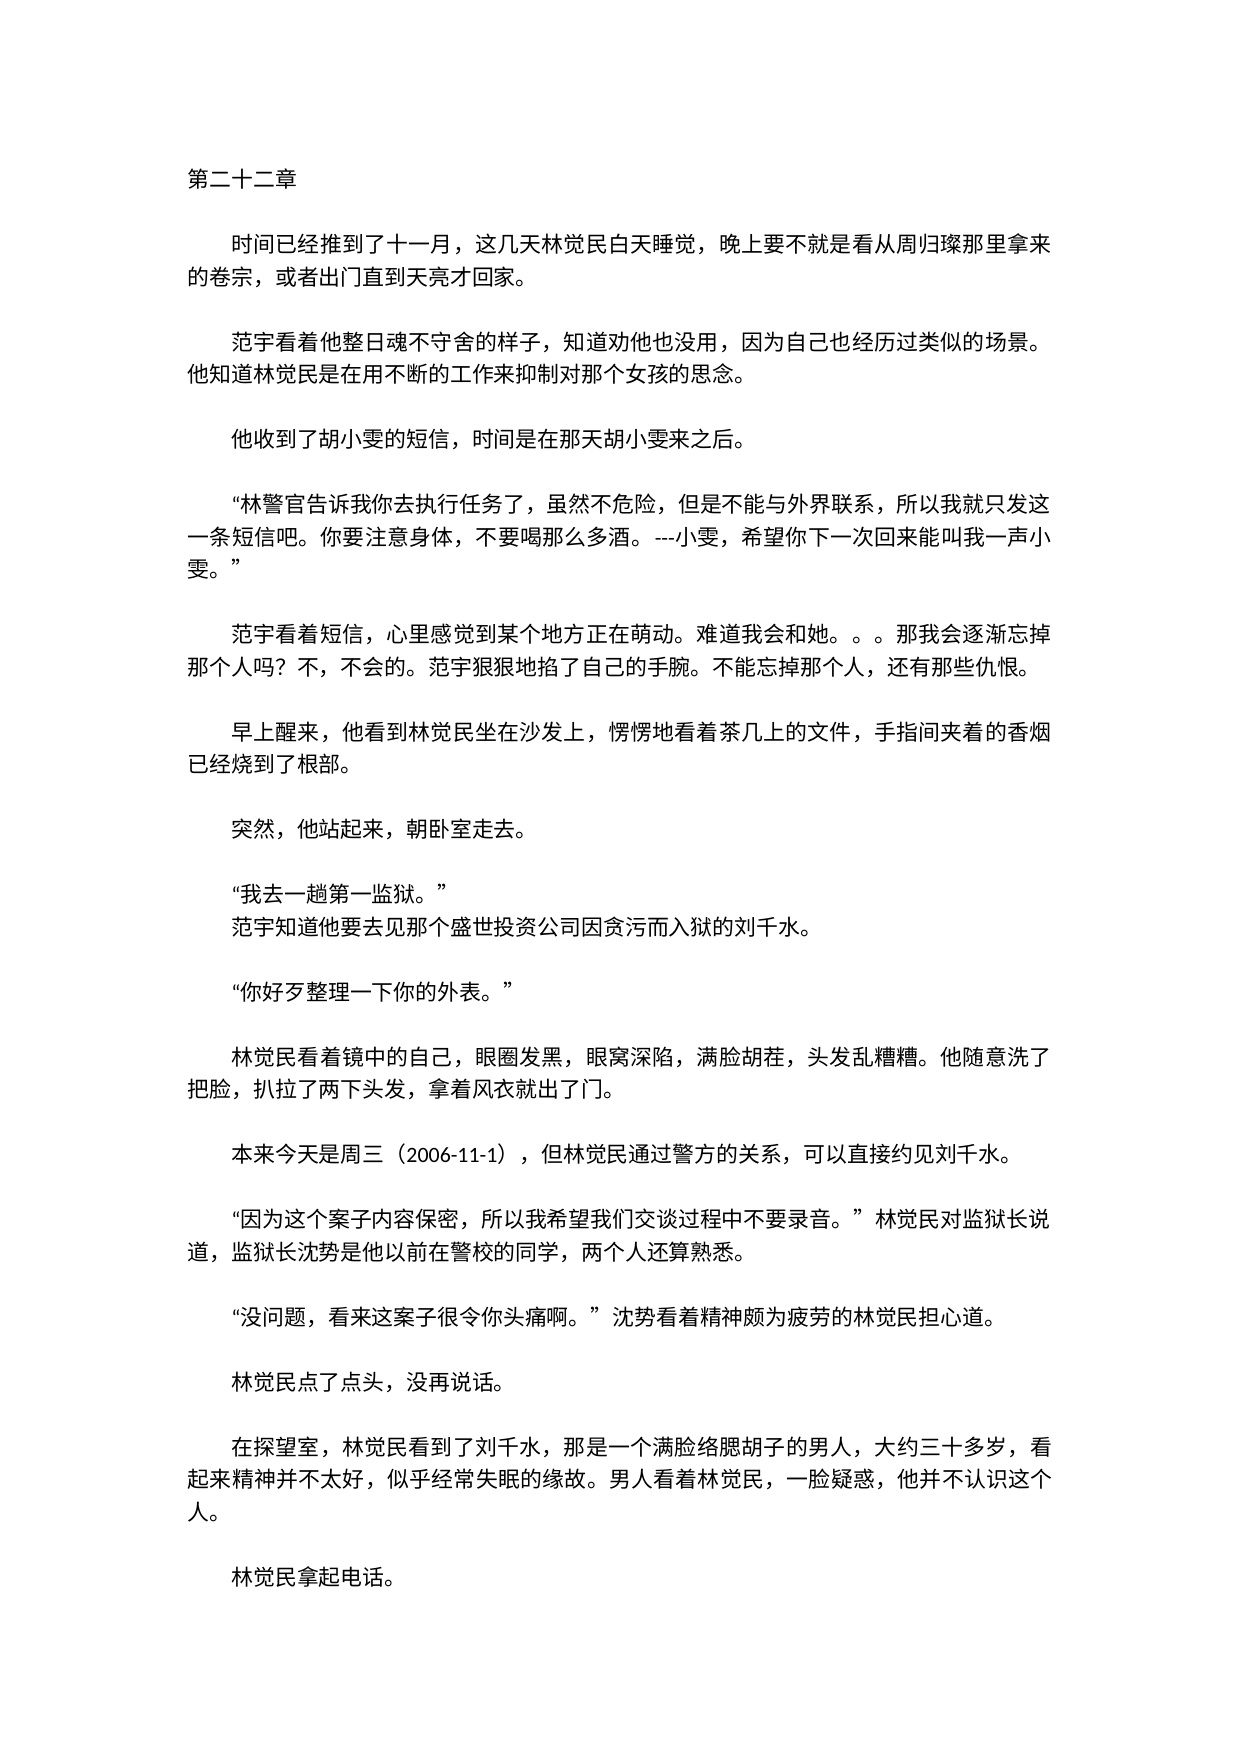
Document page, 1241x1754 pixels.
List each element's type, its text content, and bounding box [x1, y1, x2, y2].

text “林警官告诉我你去执行任务了，虽然不危险，但是不能与外界联系，所以我就只发这一条短信吧。你要注意身体，不要喝那么多酒。---小雯，希望你下一次回来能叫我一声小雯。” [187, 487, 1053, 584]
text “没问题，看来这案子很令你头痛啊。”沈势看着精神颇为疲劳的林觉民担心道。 [187, 1299, 1053, 1332]
text “我去一趟第一监狱。” [187, 877, 1053, 909]
text 早上醒来，他看到林觉民坐在沙发上，愣愣地看着茶几上的文件，手指间夹着的香烟已经烧到了根部。 [187, 714, 1053, 779]
text 范宇看着他整日魂不守舍的样子，知道劝他也没用，因为自己也经历过类似的场景。他知道林觉民是在用不断的工作来抑制对那个女孩的思念。 [187, 324, 1053, 389]
text 林觉民点了点头，没再说话。 [187, 1364, 1053, 1397]
text 林觉民看着镜中的自己，眼圈发黑，眼窝深陷，满脸胡茬，头发乱糟糟。他随意洗了把脸，扒拉了两下头发，拿着风衣就出了门。 [187, 1039, 1053, 1104]
text 林觉民拿起电话。 [187, 1559, 1053, 1592]
text “你好歹整理一下你的外表。” [187, 974, 1053, 1007]
text 范宇知道他要去见那个盛世投资公司因贪污而入狱的刘千水。 [187, 909, 1053, 942]
text 突然，他站起来，朝卧室走去。 [187, 812, 1053, 844]
text 在探望室，林觉民看到了刘千水，那是一个满脸络腮胡子的男人，大约三十多岁，看起来精神并不太好，似乎经常失眠的缘故。男人看着林觉民，一脸疑惑，他并不认识这个人。 [187, 1429, 1053, 1527]
text 他收到了胡小雯的短信，时间是在那天胡小雯来之后。 [187, 422, 1053, 454]
text 本来今天是周三（2006-11-1），但林觉民通过警方的关系，可以直接约见刘千水。 [187, 1137, 1053, 1169]
text “因为这个案子内容保密，所以我希望我们交谈过程中不要录音。”林觉民对监狱长说道，监狱长沈势是他以前在警校的同学，两个人还算熟悉。 [187, 1202, 1053, 1267]
text 第二十二章 [187, 162, 1053, 194]
text 范宇看着短信，心里感觉到某个地方正在萌动。难道我会和她。。。那我会逐渐忘掉那个人吗？不，不会的。范宇狠狠地掐了自己的手腕。不能忘掉那个人，还有那些仇恨。 [187, 617, 1053, 682]
text 时间已经推到了十一月，这几天林觉民白天睡觉，晚上要不就是看从周归璨那里拿来的卷宗，或者出门直到天亮才回家。 [187, 227, 1053, 292]
